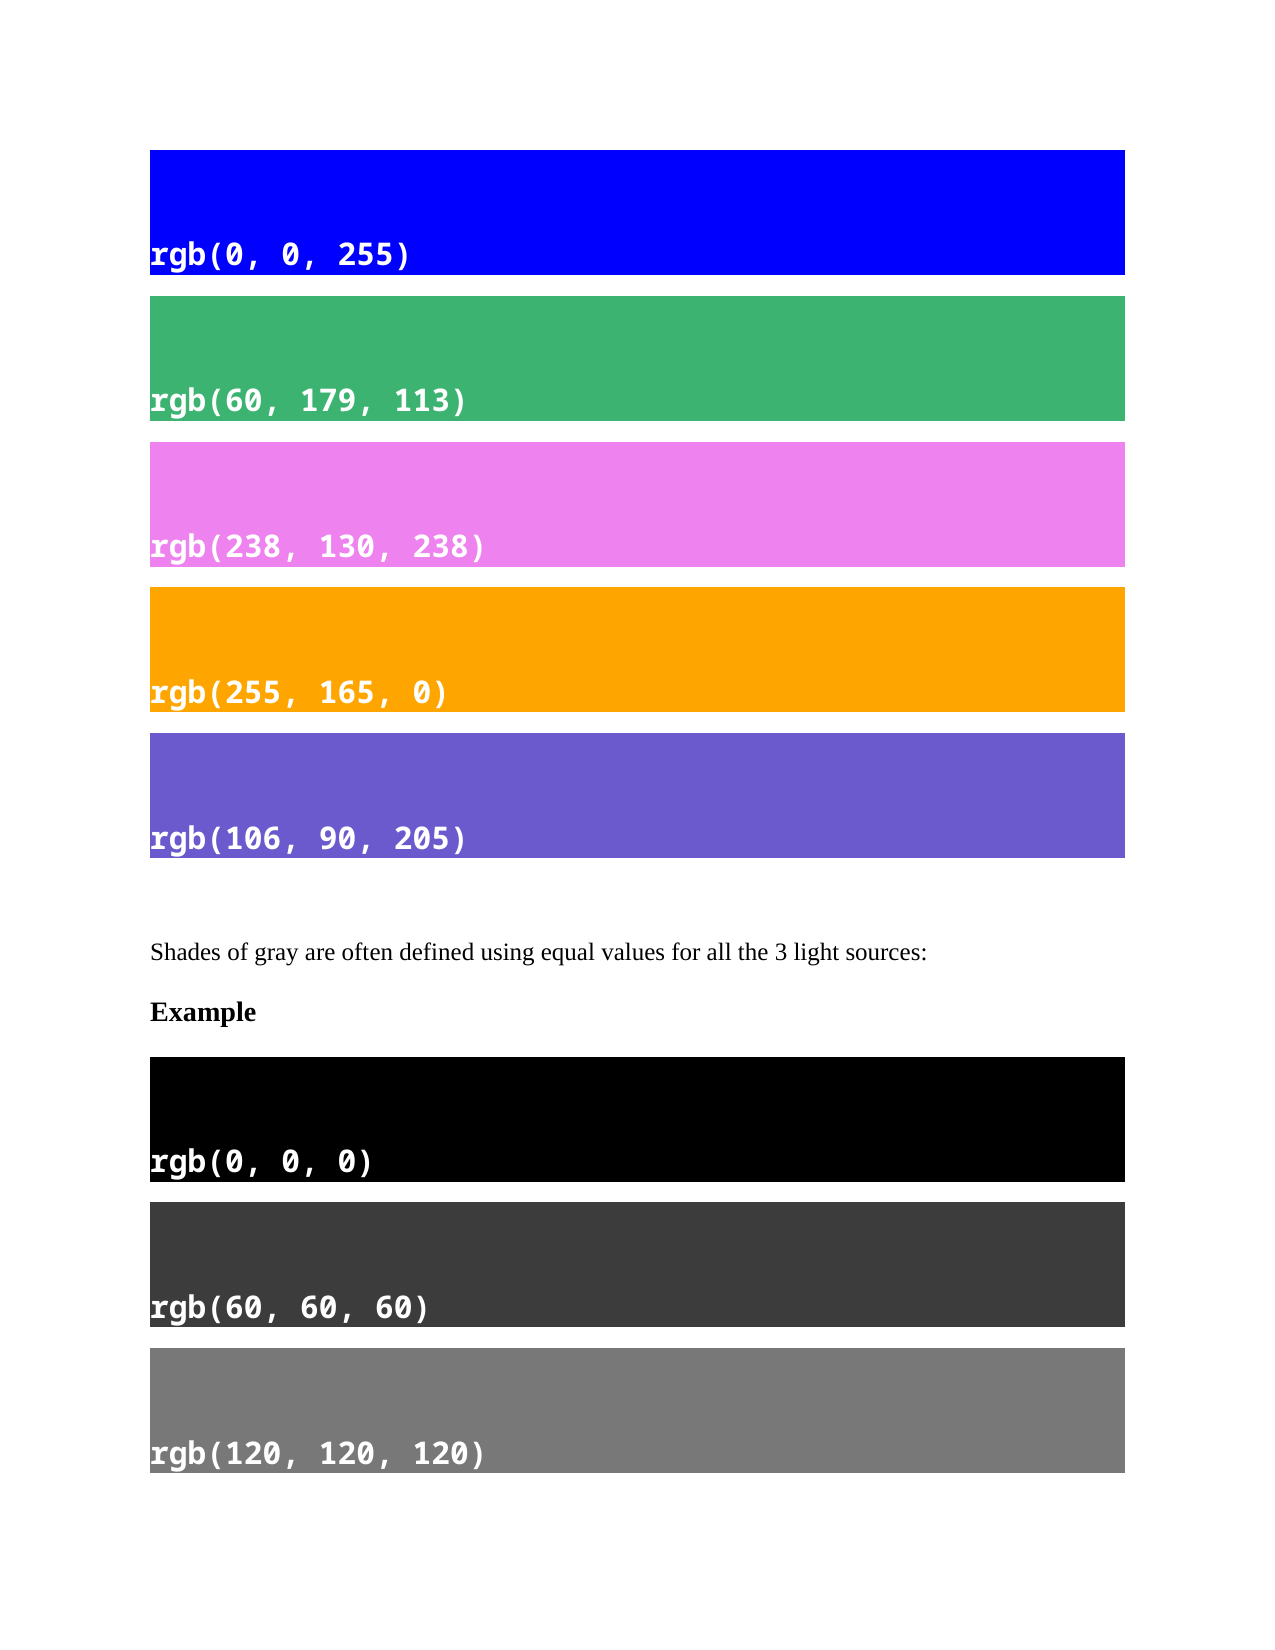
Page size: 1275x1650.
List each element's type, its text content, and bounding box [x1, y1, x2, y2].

text rgb(120, 120, 120) [150, 1348, 1125, 1473]
text rgb(106, 90, 205) [150, 733, 1125, 858]
text rgb(255, 165, 0) [150, 587, 1125, 712]
text Shades of gray are often defined using equal values for all the 3 light sources: [150, 937, 1125, 966]
text rgb(60, 179, 113) [150, 296, 1125, 421]
text rgb(60, 60, 60) [150, 1202, 1125, 1327]
text rgb(0, 0, 0) [150, 1057, 1125, 1182]
text rgb(238, 130, 238) [150, 442, 1125, 567]
text rgb(0, 0, 255) [150, 150, 1125, 275]
subtitle Example [150, 995, 1125, 1027]
